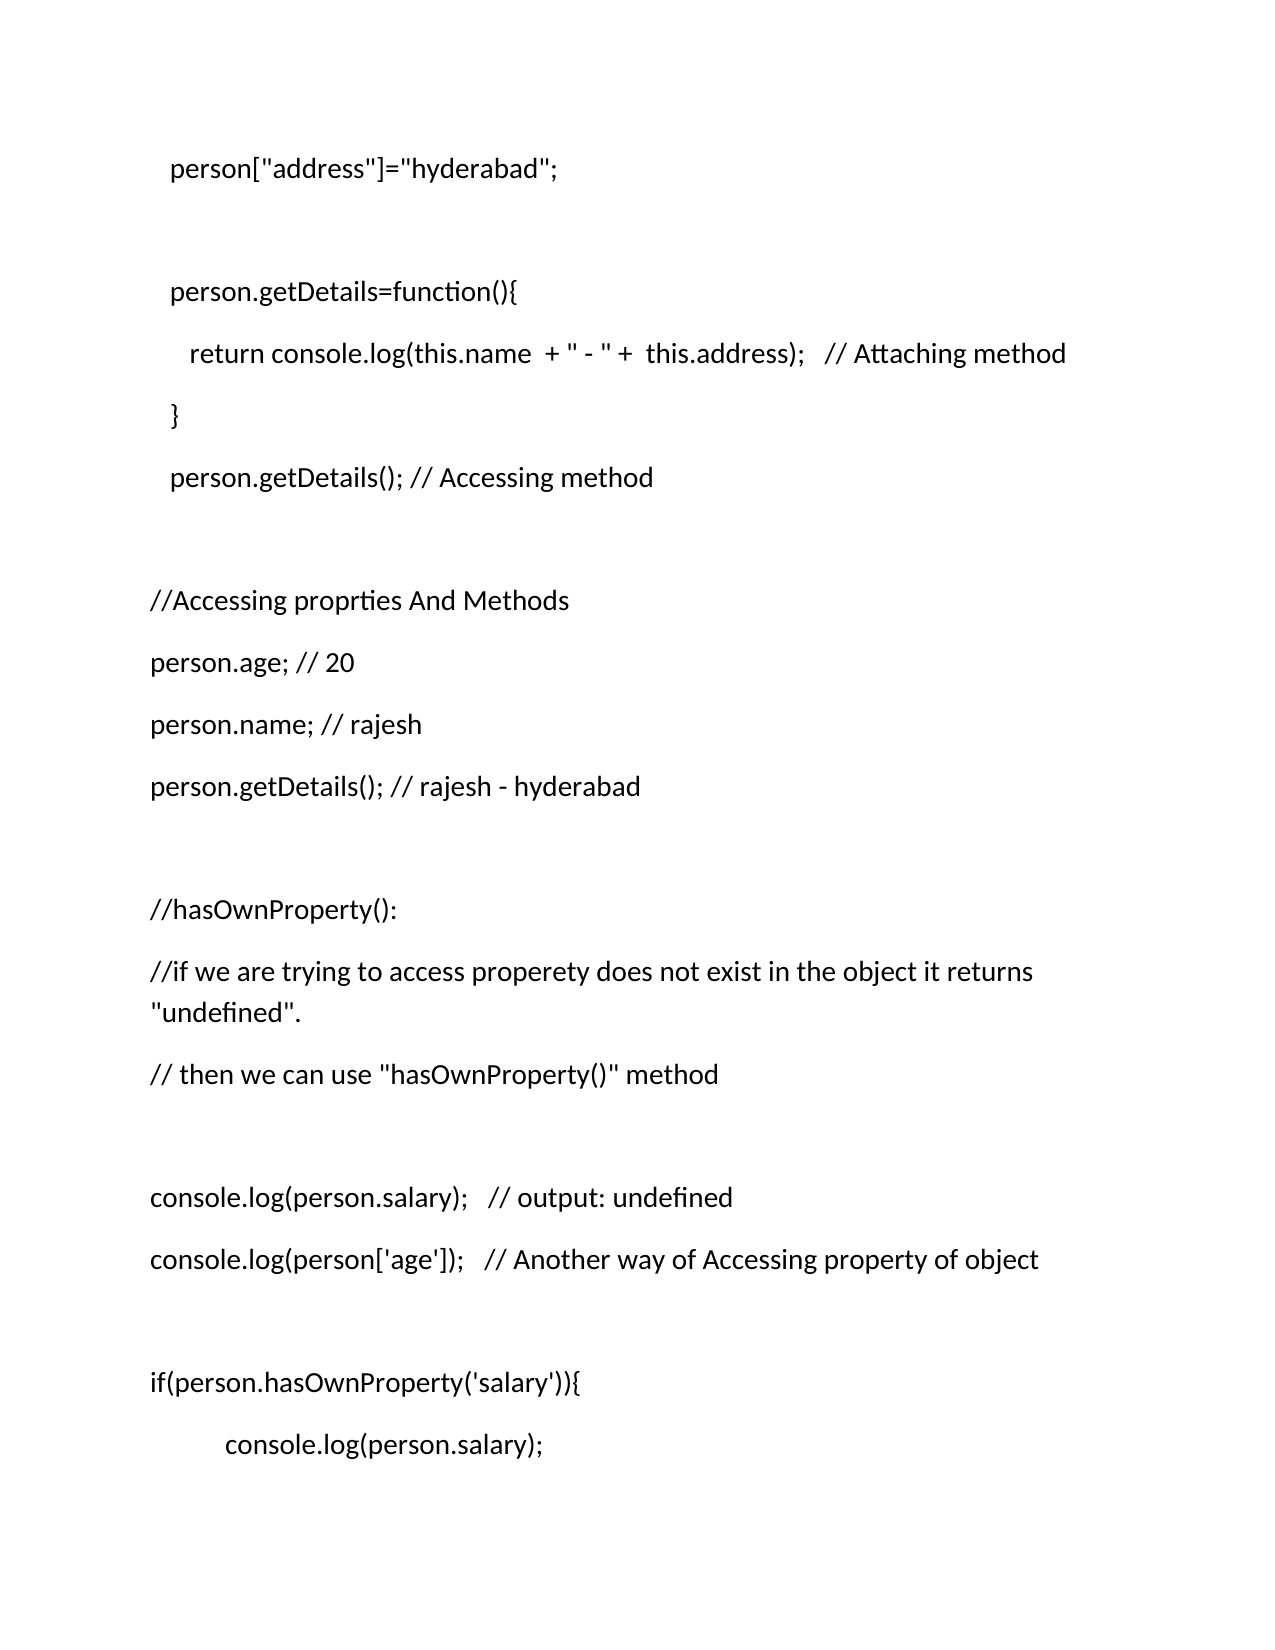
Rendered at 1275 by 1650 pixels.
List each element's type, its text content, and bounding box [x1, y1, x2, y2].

text person.getDetails(); // Accessing method [150, 459, 1125, 494]
text return console.log(this.name + " - " + this.address); // Attaching method [150, 335, 1125, 371]
text if(person.hasOwnProperty('salary')){ [150, 1364, 1125, 1400]
text // then we can use "hasOwnProperty()" method [150, 1056, 1125, 1091]
text person.age; // 20 [150, 644, 1125, 680]
text //Accessing proprties And Methods [150, 582, 1125, 618]
text person.getDetails(); // rajesh - hyderabad [150, 768, 1125, 803]
text console.log(person.salary); // output: undefined [150, 1179, 1125, 1215]
text console.log(person.salary); [150, 1426, 1125, 1462]
text person.name; // rajesh [150, 706, 1125, 742]
text console.log(person['age']); // Another way of Accessing property of object [150, 1241, 1125, 1277]
text } [150, 397, 1125, 433]
text person.getDetails=function(){ [150, 273, 1125, 309]
text person["address"]="hyderabad"; [150, 150, 1125, 186]
text //if we are trying to access properety does not exist in the object it returns "undefined". [150, 953, 1125, 1029]
text //hasOwnProperty(): [150, 891, 1125, 927]
